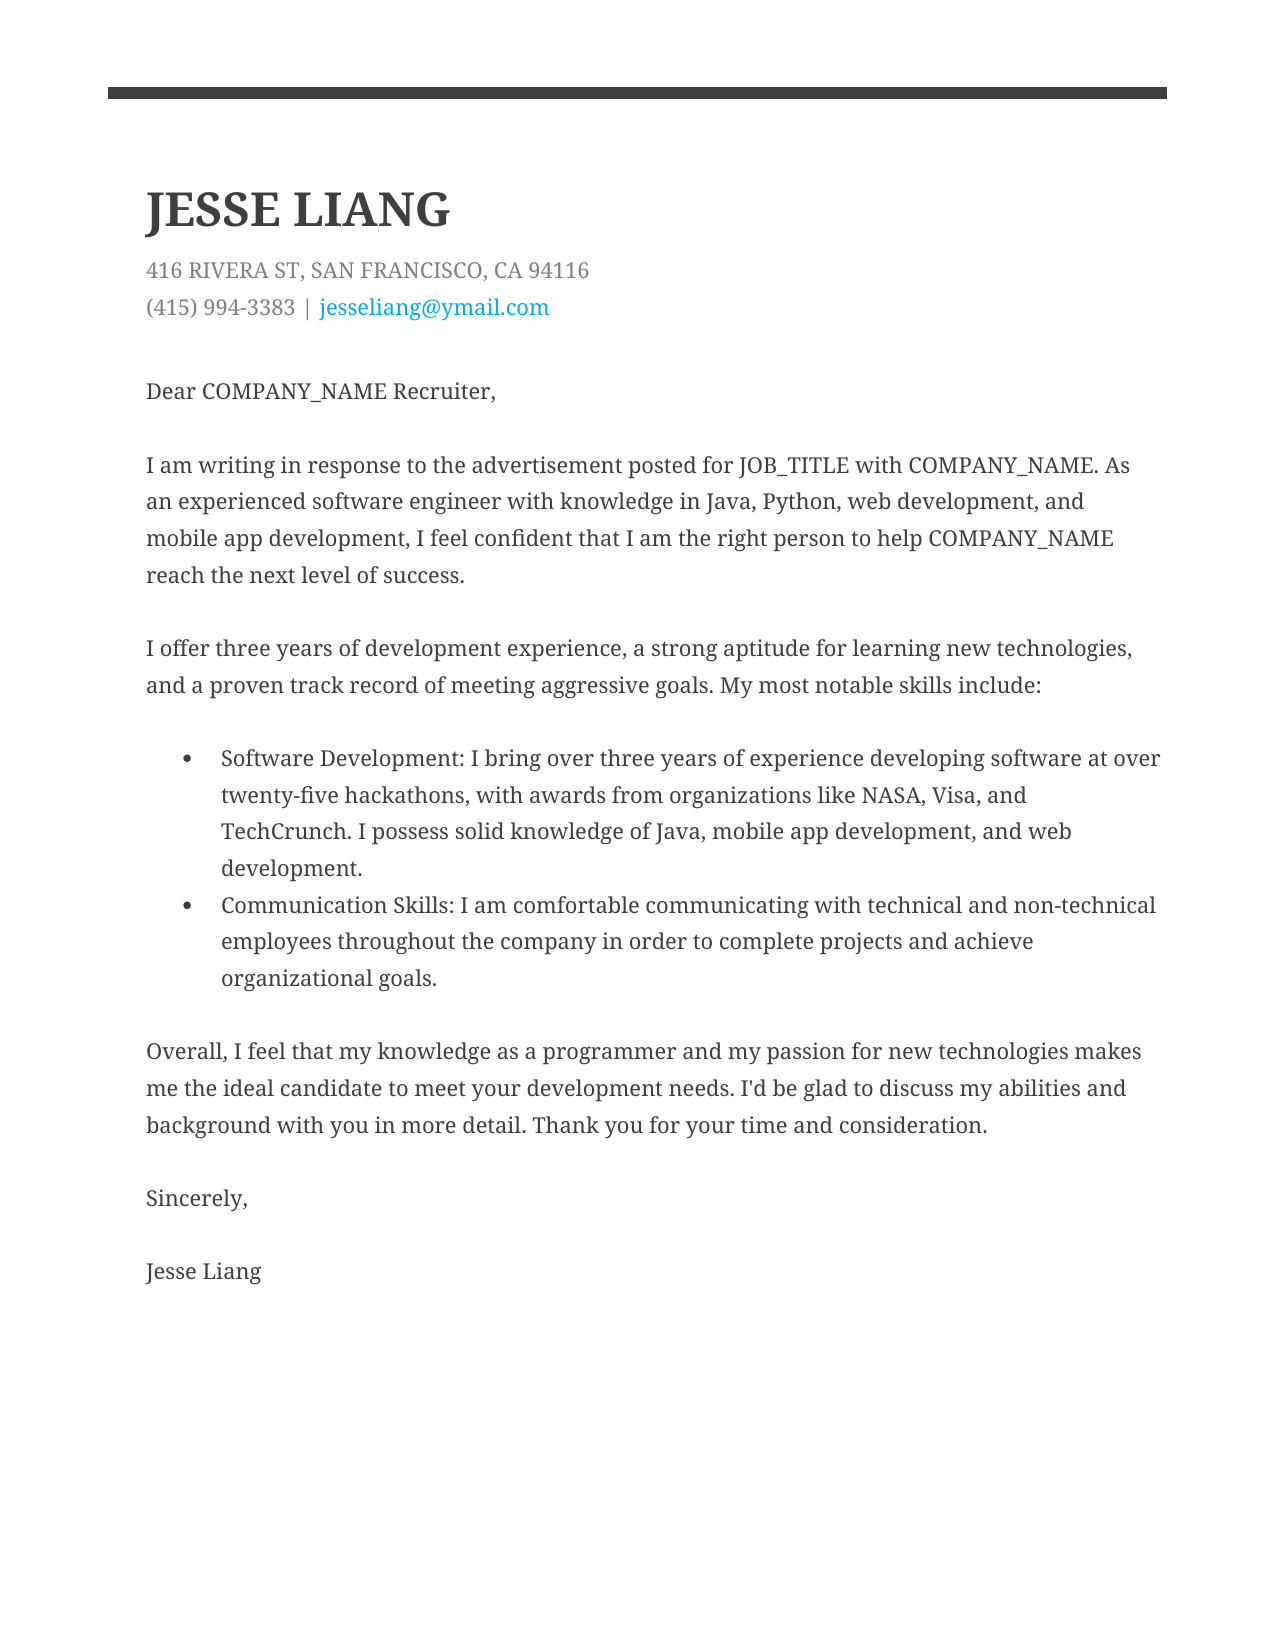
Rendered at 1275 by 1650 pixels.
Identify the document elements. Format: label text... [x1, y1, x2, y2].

text I am writing in response to the advertisement posted for JOB_TITLE with COMPANY_NAME. As an experienced software engineer with knowledge in Java, Python, web development, and mobile app development, I feel confident that I am the right person to help COMPANY_NAME reach the next level of success. [146, 444, 1162, 590]
text Overall, I feel that my knowledge as a programmer and my passion for new technologies makes me the ideal candidate to meet your development needs. I'd be glad to discuss my abilities and background with you in more detail. Thank you for your time and consideration. [146, 1030, 1162, 1140]
text Sincerely, [146, 1177, 1162, 1214]
text I offer three years of development experience, a strong aptitude for learning new technologies, and a proven track record of meeting aggressive goals. My most notable skills include: [146, 627, 1162, 700]
list Communication Skills: I am comfortable communicating with technical and non-technical employees throughout the company in order to complete projects and achieve organizational goals. [183, 884, 1162, 994]
text Jesse Liang [146, 1250, 1162, 1287]
text JESSE LIANG [146, 175, 1162, 239]
list Software Development: I bring over three years of experience developing software at over twenty-five hackathons, with awards from organizations like NASA, Visa, and TechCrunch. I possess solid knowledge of Java, mobile app development, and web development. [183, 737, 1162, 884]
text Dear COMPANY_NAME Recruiter, [146, 370, 1162, 407]
text 416 RIVERA ST, SAN FRANCISCO, CA 94116 (415) 994-3383 | jesseliang@ymail.com [146, 248, 1162, 322]
